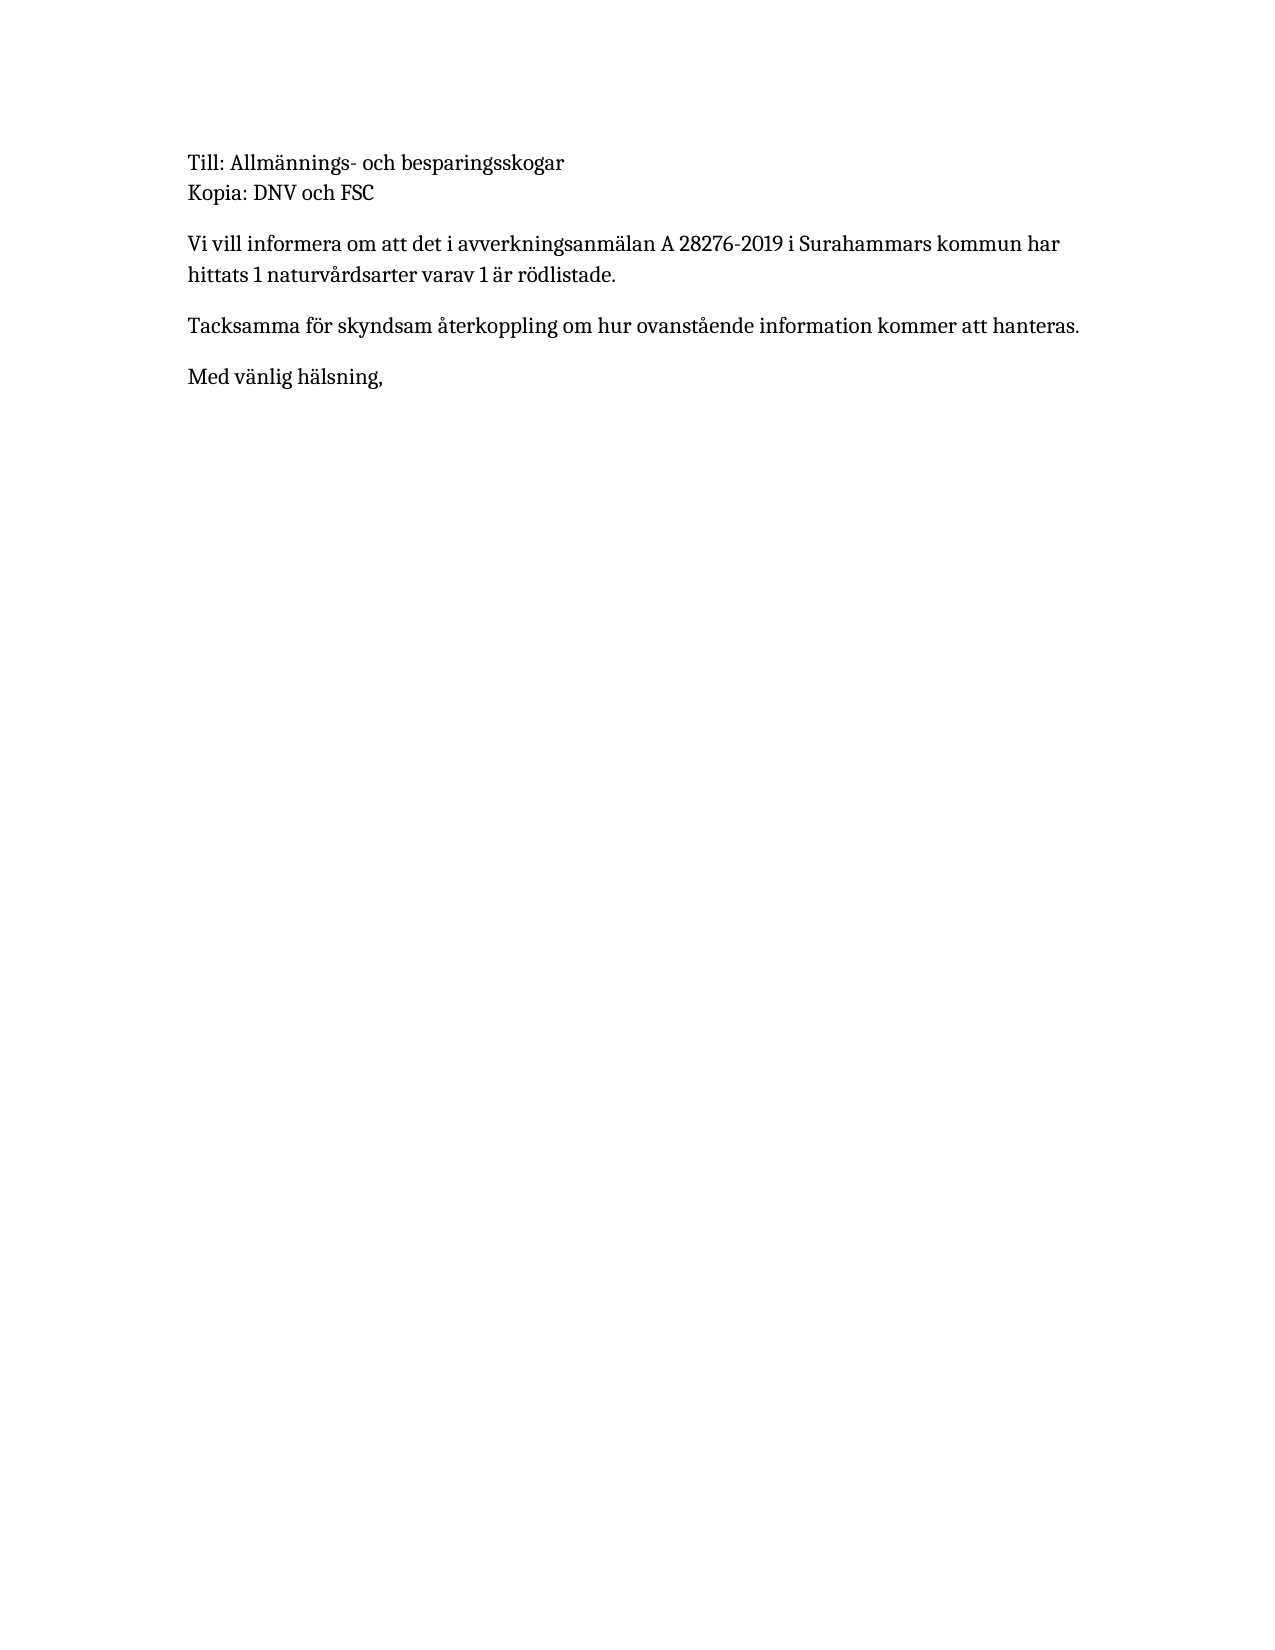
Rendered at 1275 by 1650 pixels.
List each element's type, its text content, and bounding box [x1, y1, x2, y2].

text Till: Allmännings- och besparingsskogar Kopia: DNV och FSC [187, 150, 1087, 207]
text Vi vill informera om att det i avverkningsanmälan A 28276-2019 i Surahammars kommun har hittats 1 naturvårdsarter varav 1 är rödlistade. [187, 231, 1087, 288]
text Tacksamma för skyndsam återkoppling om hur ovanstående information kommer att hanteras. [187, 312, 1087, 339]
text Med vänlig hälsning, [187, 363, 1087, 420]
